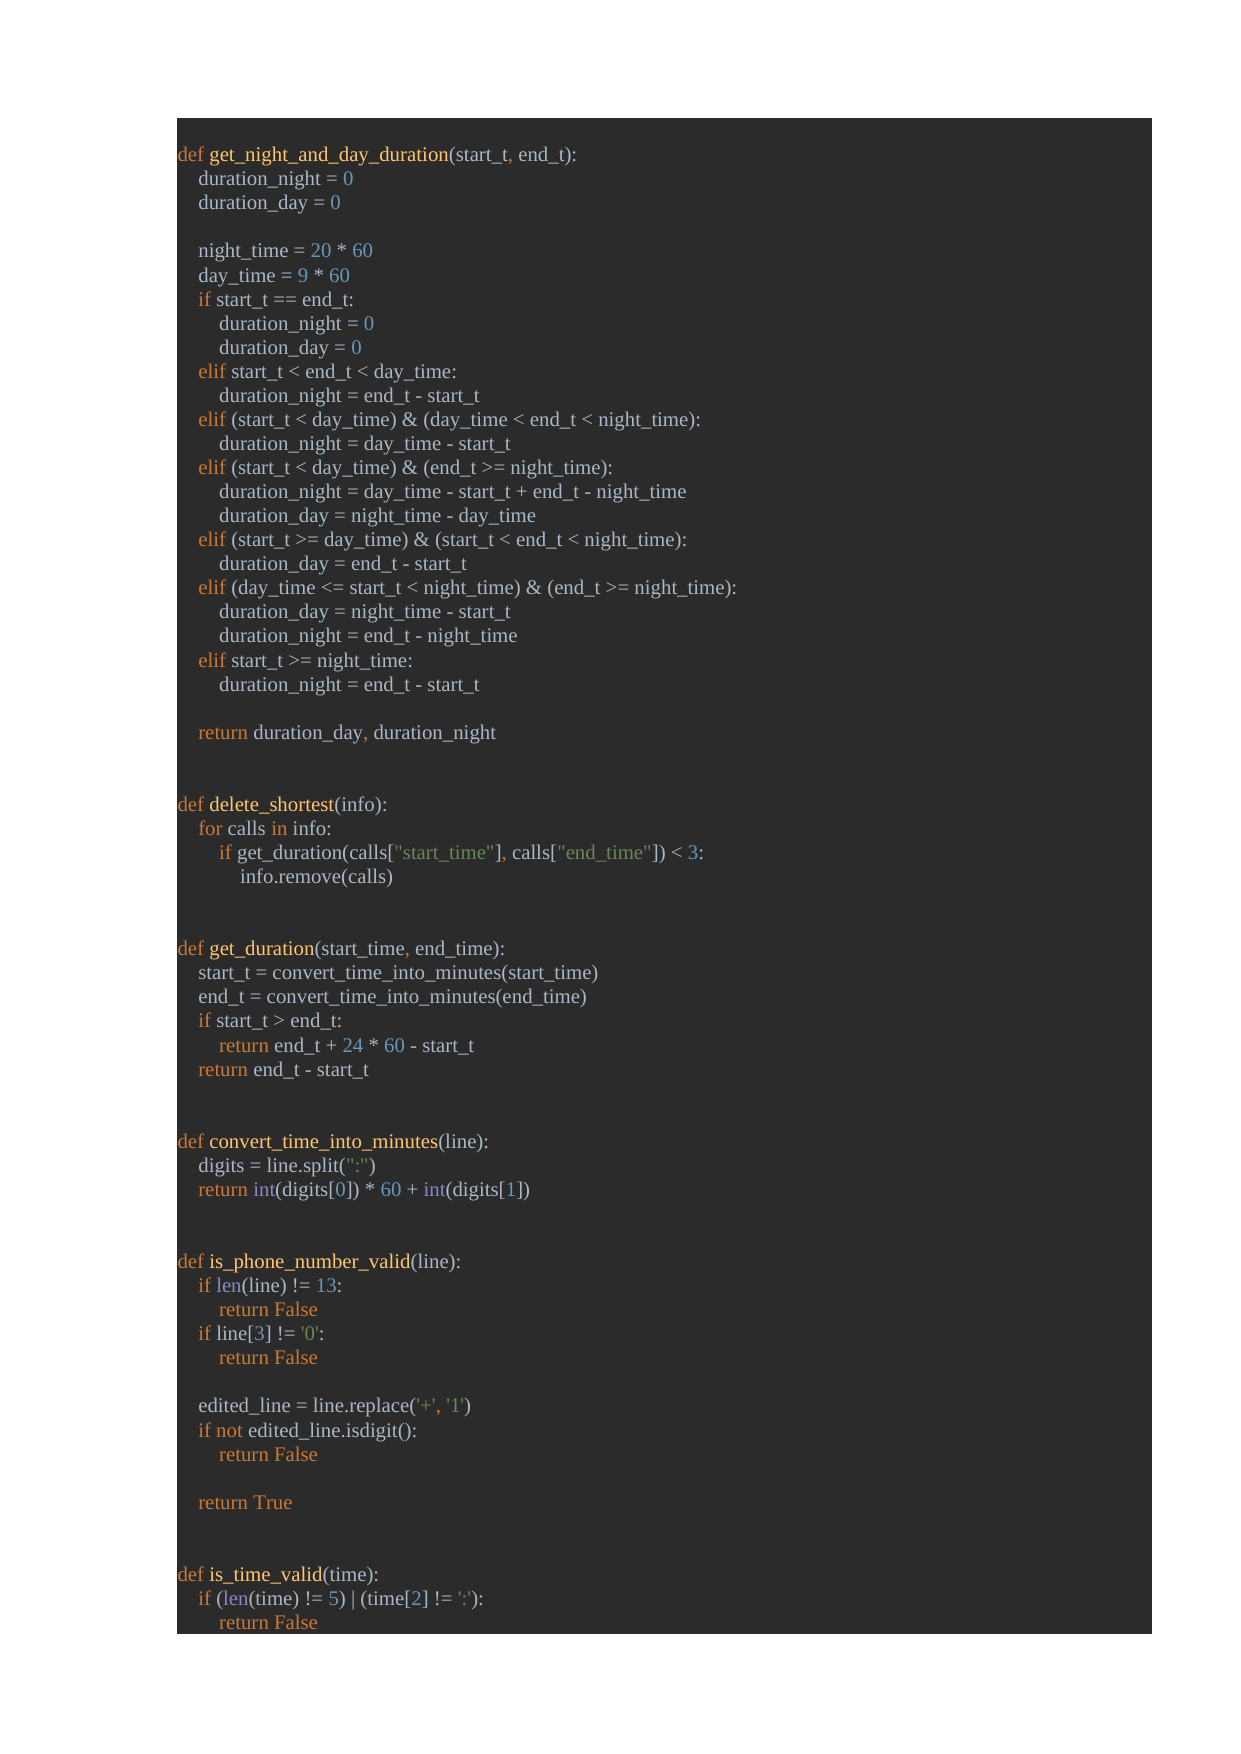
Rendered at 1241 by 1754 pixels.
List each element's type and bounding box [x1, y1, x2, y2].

text [177, 118, 1152, 1634]
